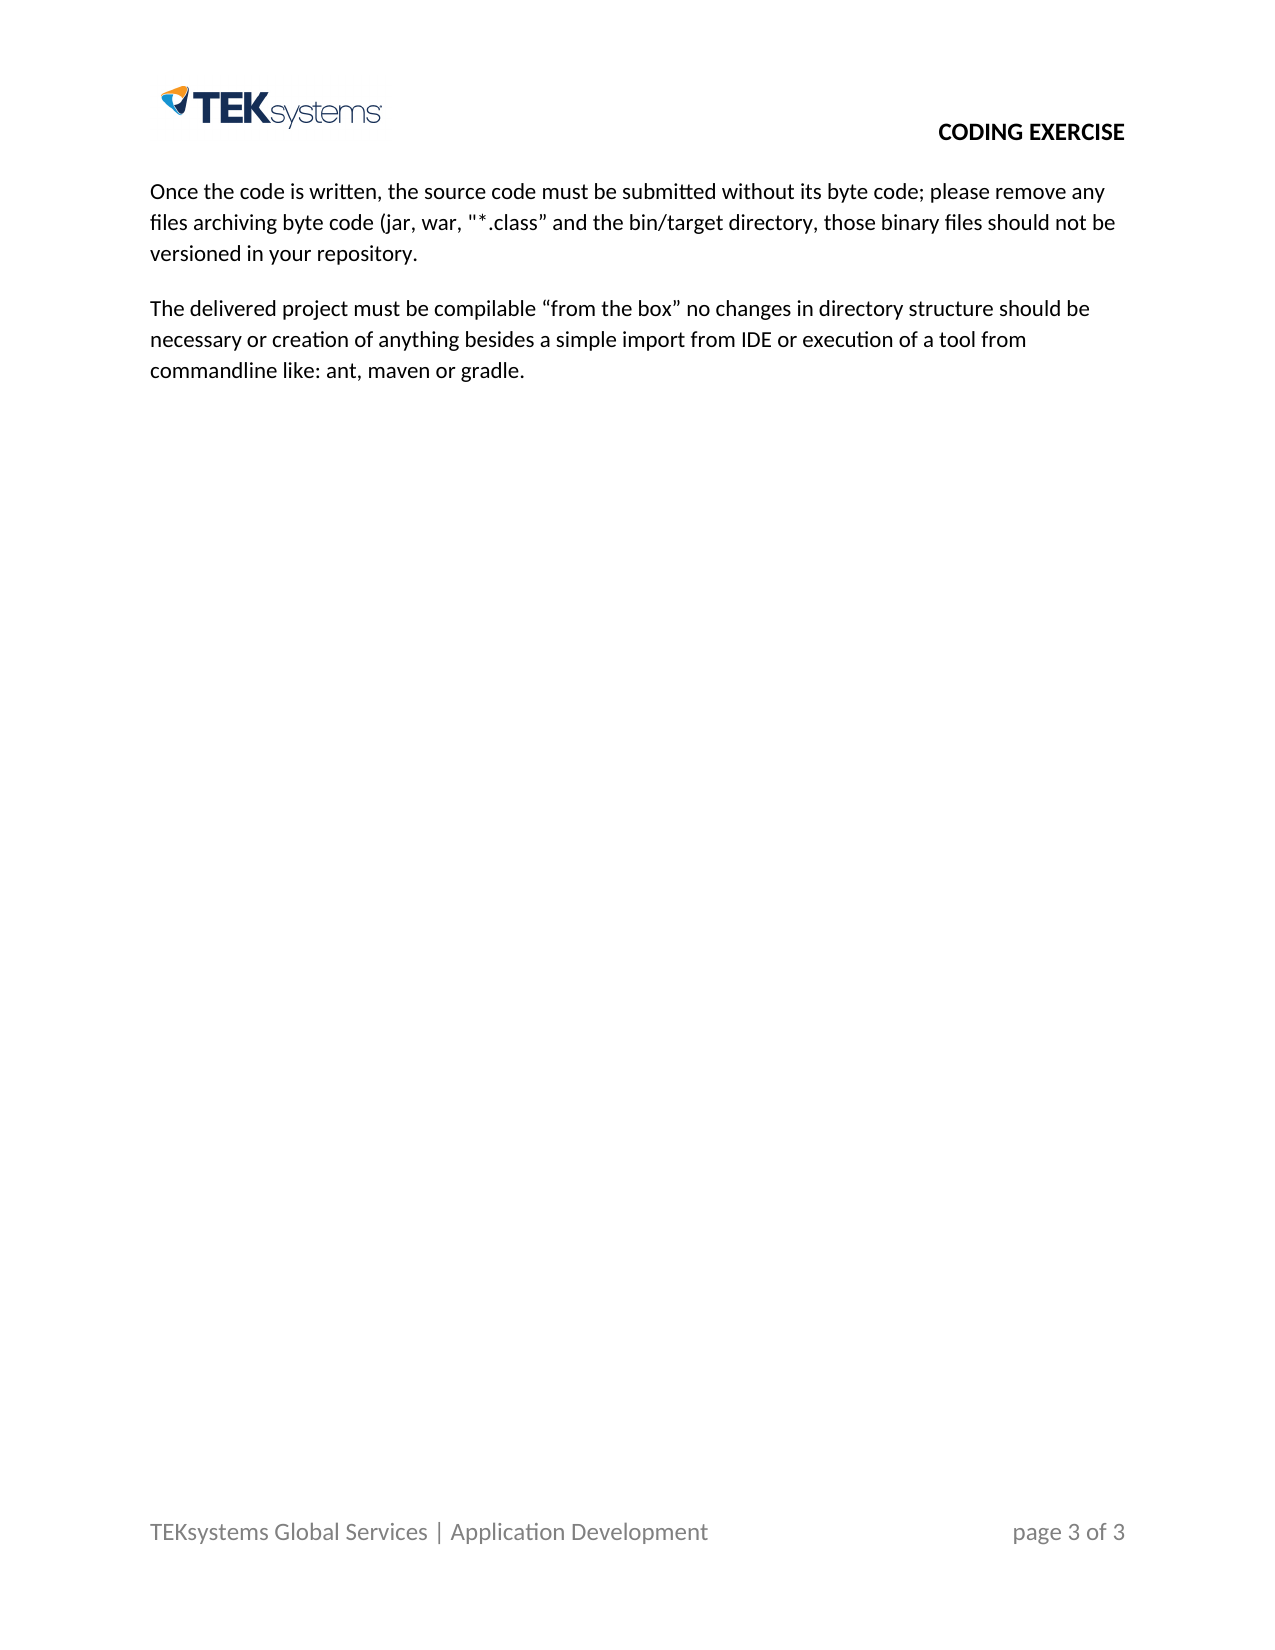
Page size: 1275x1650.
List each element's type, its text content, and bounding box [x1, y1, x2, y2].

picture [150, 75, 393, 141]
text Once the code is written, the source code must be submitted without its byte code; please remove any files archiving byte code (jar, war, "*.class” and the bin/target directory, those binary files should not be versioned in your repository. [150, 177, 1125, 267]
text The delivered project must be compilable “from the box” no changes in directory structure should be necessary or creation of anything besides a simple import from IDE or execution of a tool from commandline like: ant, maven or gradle. [150, 294, 1125, 384]
